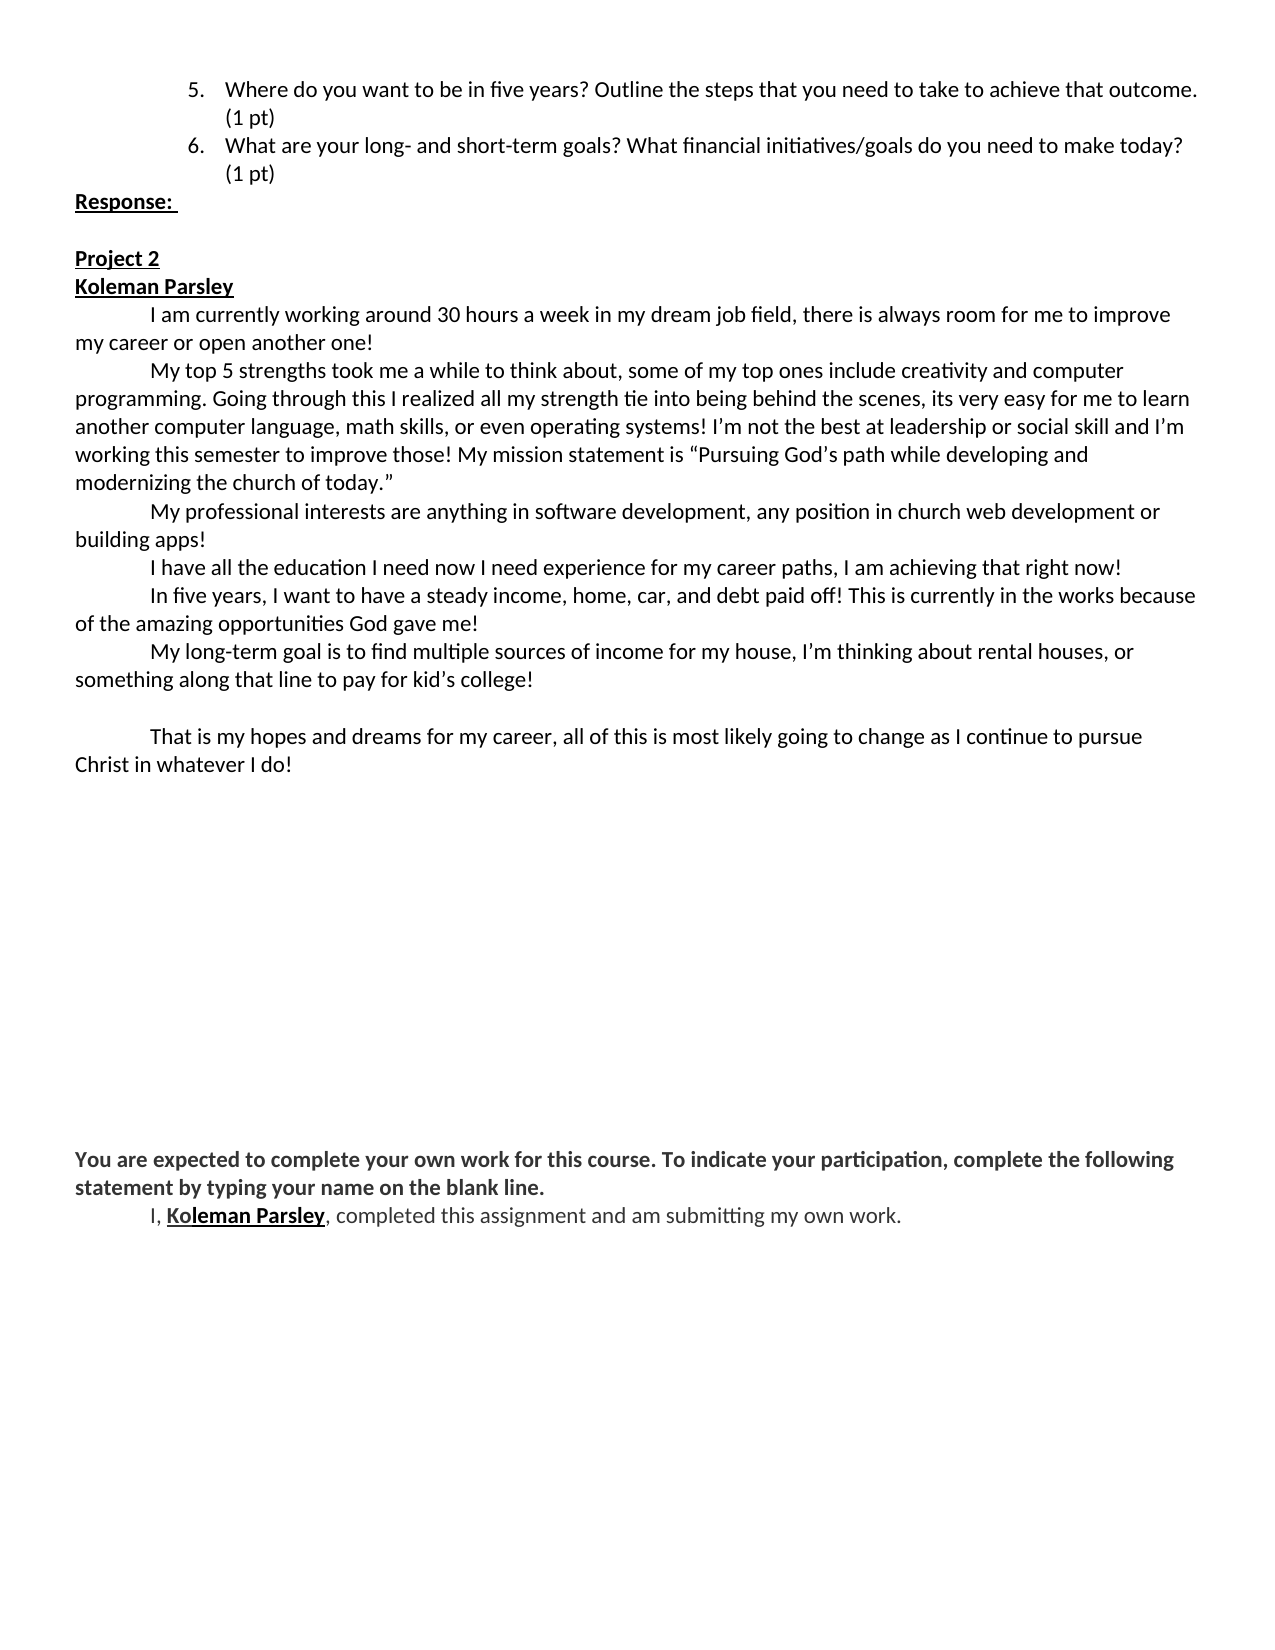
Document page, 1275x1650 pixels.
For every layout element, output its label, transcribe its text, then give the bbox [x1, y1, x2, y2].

text Koleman Parsley [75, 272, 1200, 300]
text You are expected to complete your own work for this course. To indicate your participation, complete the following statement by typing your name on the blank line. [75, 1145, 1200, 1201]
text In five years, I want to have a steady income, home, car, and debt paid off! This is currently in the works because of the amazing opportunities God gave me! [75, 581, 1200, 637]
text I am currently working around 30 hours a week in my dream job field, there is always room for me to improve my career or open another one! [75, 300, 1200, 356]
text Response: [75, 187, 1200, 215]
text My top 5 strengths took me a while to think about, some of my top ones include creativity and computer programming. Going through this I realized all my strength tie into being behind the scenes, its very easy for me to learn another computer language, math skills, or even operating systems! I’m not the best at leadership or social skill and I’m working this semester to improve those! My mission statement is “Pursuing God’s path while developing and modernizing the church of today.” [75, 356, 1200, 497]
list What are your long- and short-term goals? What financial initiatives/goals do you need to make today? (1 pt) [187, 131, 1200, 187]
text My professional interests are anything in software development, any position in church web development or building apps! [75, 497, 1200, 553]
text That is my hopes and dreams for my career, all of this is most likely going to change as I continue to pursue Christ in whatever I do! [75, 722, 1200, 778]
text I have all the education I need now I need experience for my career paths, I am achieving that right now! [75, 553, 1200, 581]
list Where do you want to be in five years? Outline the steps that you need to take to achieve that outcome. (1 pt) [187, 75, 1200, 131]
text I, Koleman Parsley, completed this assignment and am submitting my own work. [75, 1201, 1200, 1229]
text Project 2 [75, 244, 1200, 272]
text My long-term goal is to find multiple sources of income for my house, I’m thinking about rental houses, or something along that line to pay for kid’s college! [75, 637, 1200, 693]
